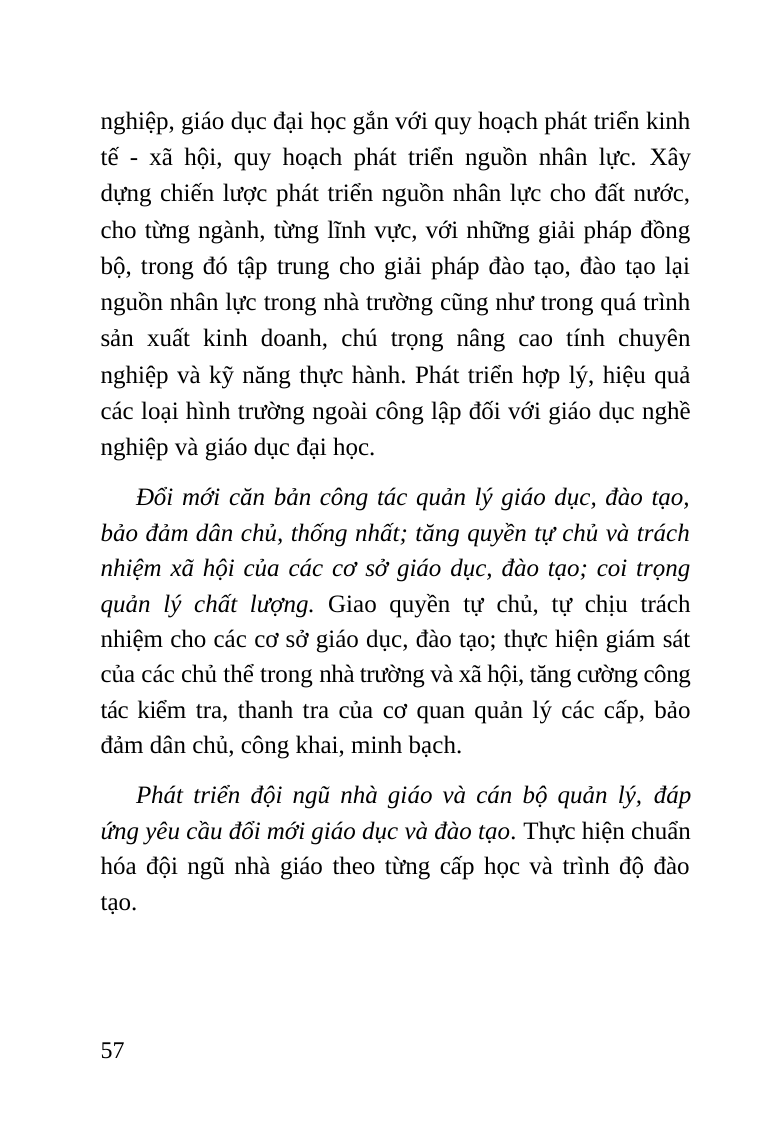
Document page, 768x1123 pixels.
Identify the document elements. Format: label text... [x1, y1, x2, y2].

text Đổi mới căn bản công tác quản lý giáo dục, đào tạo, bảo đảm dân chủ, thống nhất; tăng quyền tự chủ và trách nhiệm xã hội của các cơ sở giáo dục, đào tạo; coi trọng quản lý chất lượng. Giao quyền tự chủ, tự chịu trách nhiệm cho các cơ sở giáo dục, đào tạo; thực hiện giám sát của các chủ thể trong nhà trường và xã hội, tăng cường công tác kiểm tra, thanh tra của cơ quan quản lý các cấp, bảo đảm dân chủ, công khai, minh bạch. [100, 477, 691, 761]
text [100, 100, 691, 463]
text Phát triển đội ngũ nhà giáo và cán bộ quản lý, đáp ứng yêu cầu đổi mới giáo dục và đào tạo. Thực hiện chuẩn hóa đội ngũ nhà giáo theo từng cấp học và trình độ đào tạo. [100, 775, 691, 917]
